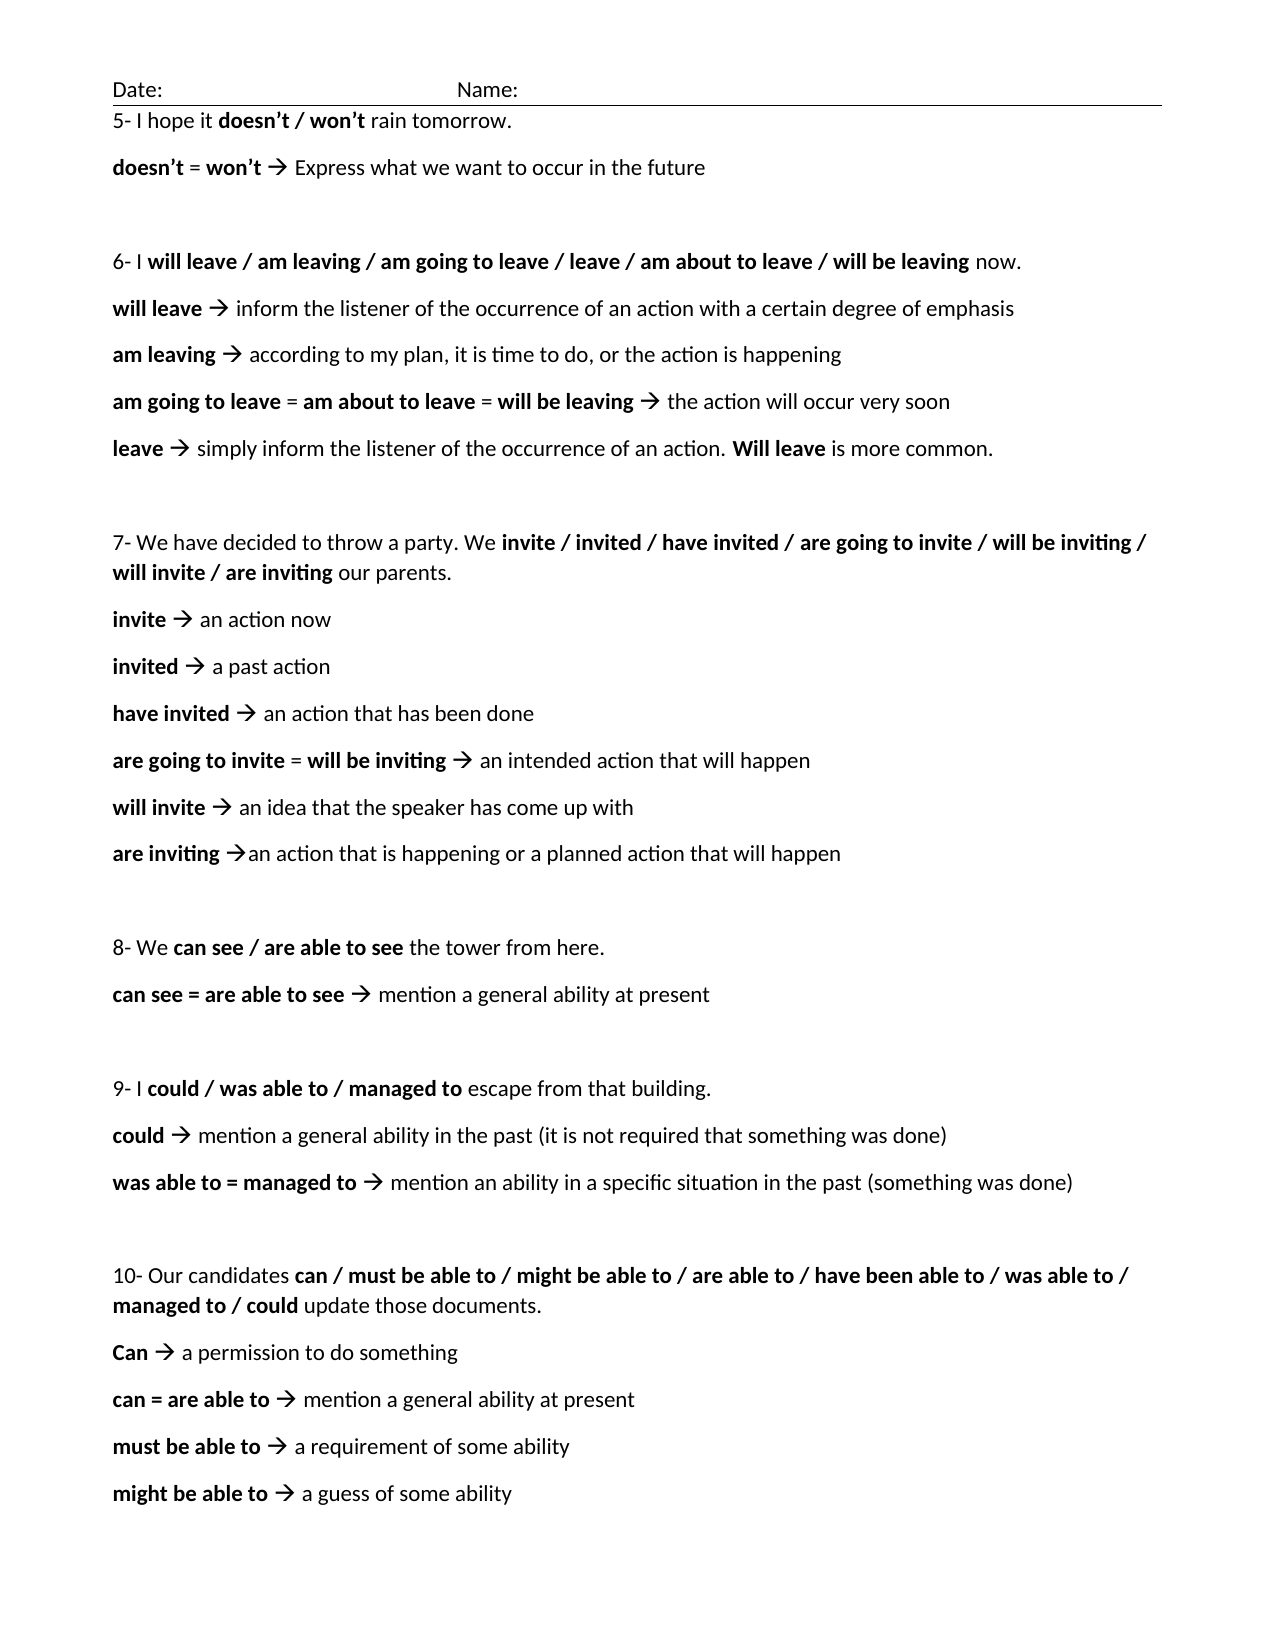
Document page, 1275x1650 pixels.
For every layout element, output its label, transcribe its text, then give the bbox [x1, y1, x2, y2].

text must be able to a requirement of some ability [112, 1432, 1162, 1460]
text 9- I could / was able to / managed to escape from that building. [112, 1074, 1162, 1102]
text 7- We have decided to throw a party. We invite / invited / have invited / are going to invite / will be inviting / will invite / are inviting our parents. [112, 528, 1162, 586]
text 10- Our candidates can / must be able to / might be able to / are able to / have been able to / was able to / managed to / could update those documents. [112, 1261, 1162, 1319]
text leave simply inform the listener of the occurrence of an action. Will leave is more common. [112, 434, 1162, 462]
text am leaving according to my plan, it is time to do, or the action is happening [112, 341, 1162, 368]
text can see = are able to see mention a general ability at present [112, 980, 1162, 1008]
text am going to leave = am about to leave = will be leaving the action will occur very soon [112, 387, 1162, 415]
text have invited an action that has been done [112, 699, 1162, 727]
text invite an action now [112, 605, 1162, 633]
text invited a past action [112, 652, 1162, 680]
text 8- We can see / are able to see the tower from here. [112, 933, 1162, 961]
text are inviting an action that is happening or a planned action that will happen [112, 839, 1162, 867]
text will invite an idea that the speaker has come up with [112, 793, 1162, 821]
text might be able to a guess of some ability [112, 1479, 1162, 1507]
text could mention a general ability in the past (it is not required that something was done) [112, 1121, 1162, 1149]
text doesn’t = won’t Express what we want to occur in the future [112, 153, 1162, 181]
text can = are able to mention a general ability at present [112, 1385, 1162, 1413]
text was able to = managed to mention an ability in a specific situation in the past (something was done) [112, 1168, 1162, 1196]
text are going to invite = will be inviting an intended action that will happen [112, 746, 1162, 774]
text 6- I will leave / am leaving / am going to leave / leave / am about to leave / will be leaving now. [112, 247, 1162, 275]
text Can a permission to do something [112, 1338, 1162, 1366]
text will leave inform the listener of the occurrence of an action with a certain degree of emphasis [112, 294, 1162, 322]
text 5- I hope it doesn’t / won’t rain tomorrow. [112, 106, 1162, 134]
